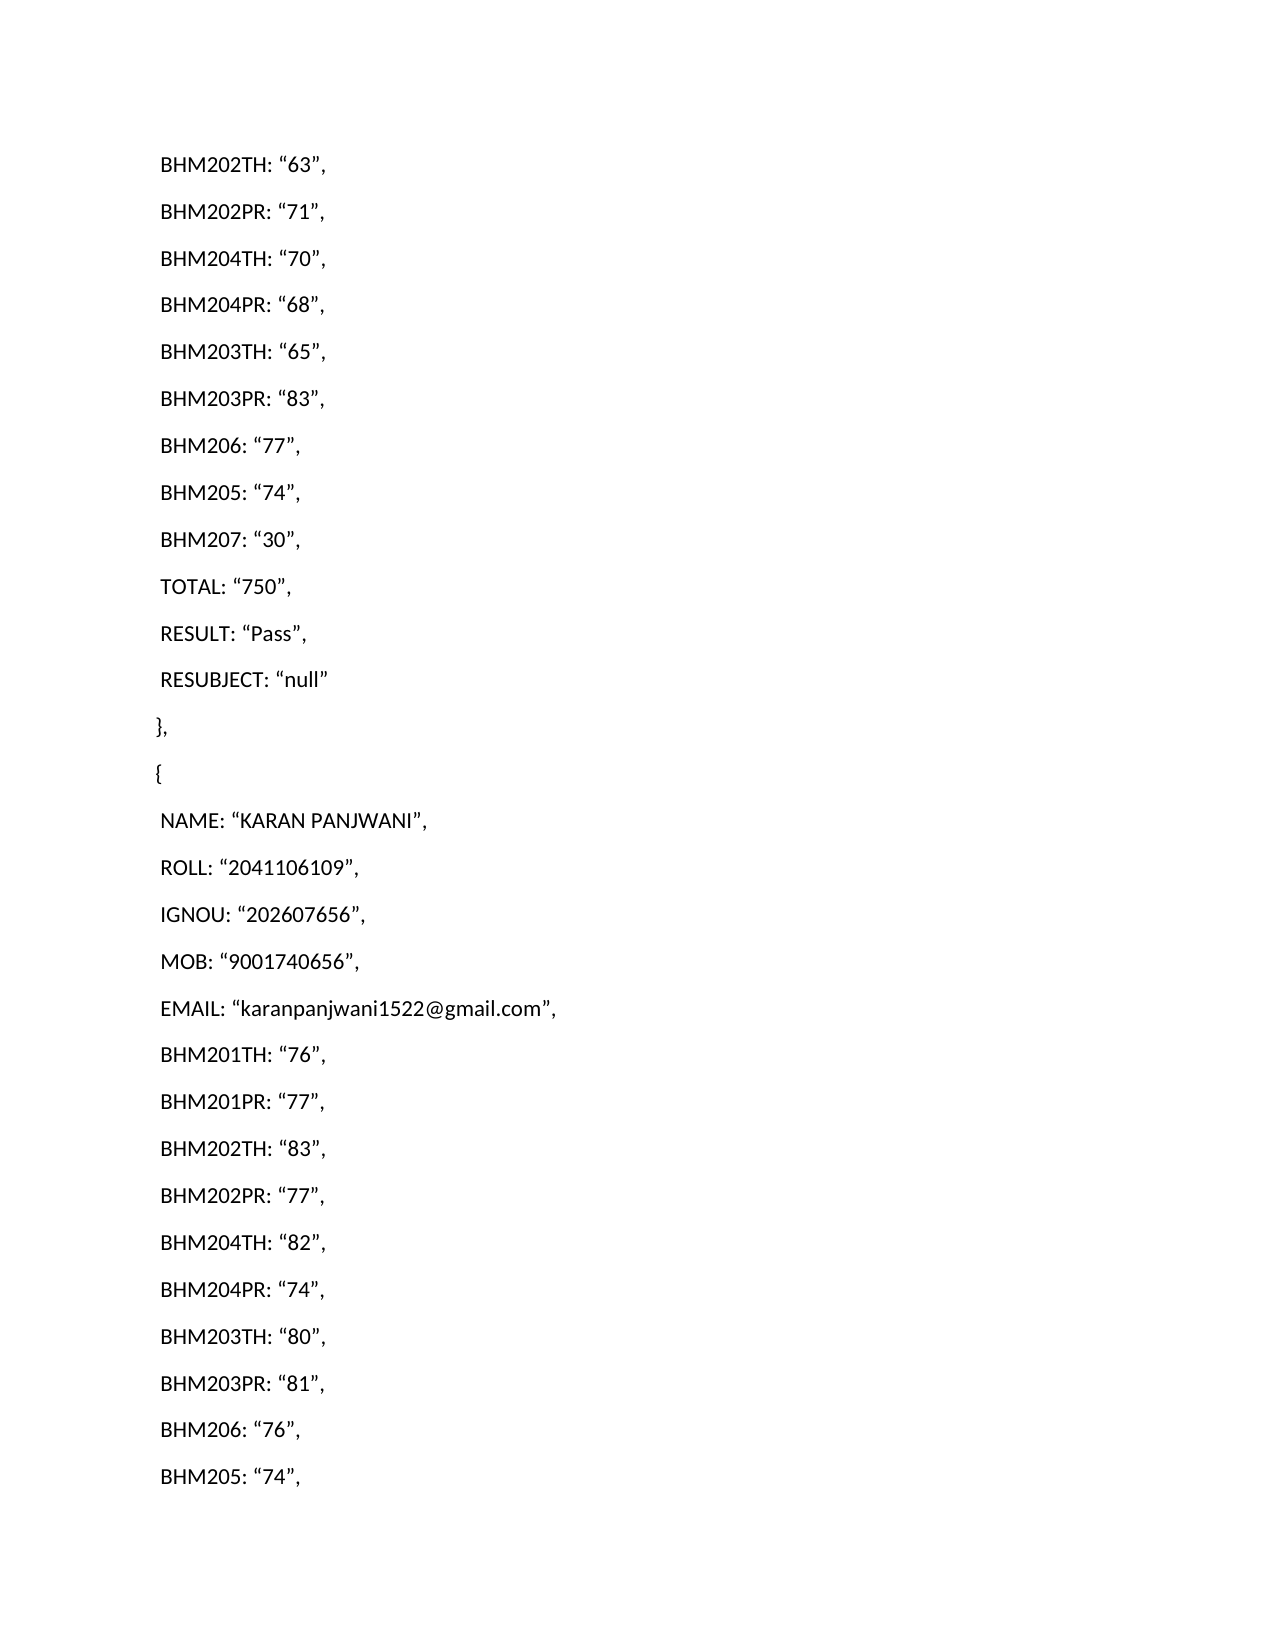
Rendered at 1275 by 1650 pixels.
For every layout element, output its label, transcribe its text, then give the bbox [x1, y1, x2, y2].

text EMAIL: “karanpanjwani1522@gmail.com”, [150, 994, 1125, 1022]
text BHM203PR: “83”, [150, 384, 1125, 412]
text RESULT: “Pass”, [150, 619, 1125, 647]
text BHM204TH: “82”, [150, 1228, 1125, 1256]
text BHM201TH: “76”, [150, 1041, 1125, 1069]
text BHM202PR: “77”, [150, 1181, 1125, 1209]
text BHM202TH: “63”, [150, 150, 1125, 178]
text BHM202PR: “71”, [150, 197, 1125, 225]
text BHM202TH: “83”, [150, 1134, 1125, 1162]
text BHM207: “30”, [150, 525, 1125, 553]
text }, [150, 712, 1125, 741]
text BHM203TH: “80”, [150, 1322, 1125, 1350]
text RESUBJECT: “null” [150, 666, 1125, 694]
text { [150, 759, 1125, 787]
text MOB: “9001740656”, [150, 947, 1125, 975]
text BHM203PR: “81”, [150, 1369, 1125, 1397]
text BHM205: “74”, [150, 1462, 1125, 1491]
text BHM204PR: “68”, [150, 291, 1125, 319]
text BHM201PR: “77”, [150, 1087, 1125, 1116]
text BHM206: “76”, [150, 1416, 1125, 1444]
text IGNOU: “202607656”, [150, 900, 1125, 928]
text BHM205: “74”, [150, 478, 1125, 506]
text BHM206: “77”, [150, 431, 1125, 459]
text BHM204TH: “70”, [150, 244, 1125, 272]
text NAME: “KARAN PANJWANI”, [150, 806, 1125, 834]
text BHM204PR: “74”, [150, 1275, 1125, 1303]
text TOTAL: “750”, [150, 572, 1125, 600]
text BHM203TH: “65”, [150, 337, 1125, 366]
text ROLL: “2041106109”, [150, 853, 1125, 881]
